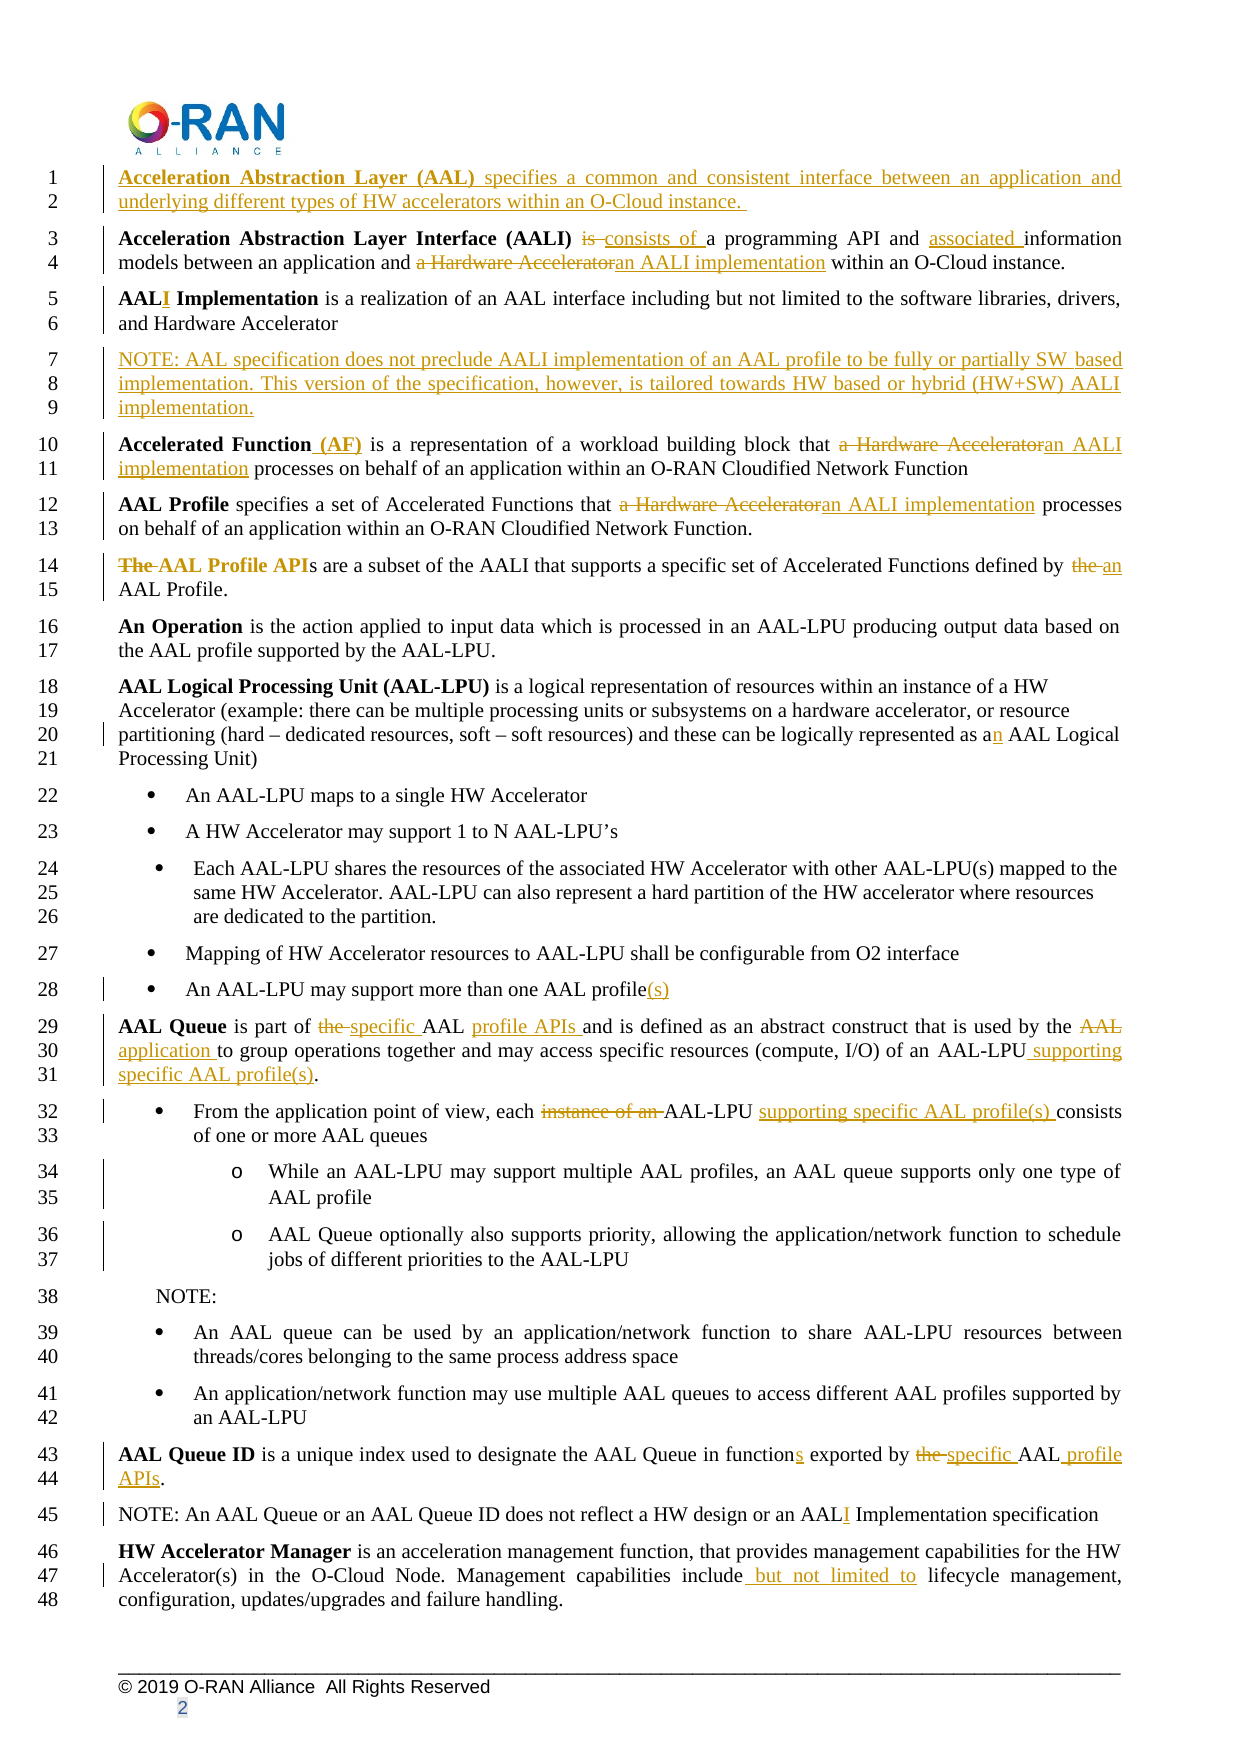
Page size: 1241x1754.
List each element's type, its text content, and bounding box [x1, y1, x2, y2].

list Mapping of HW Accelerator resources to AAL-LPU shall be configurable from O2 interface [148, 941, 1122, 965]
text AAL Queue is part of AAL and is defined as an abstract construct that is used by the to group operations together and may access specific resources (compute, I/O) of an AAL-LPU. [118, 1014, 1122, 1086]
text AAL Profile specifies a set of Accelerated Functions that processes on behalf of an application within an O-RAN Cloudified Network Function. [118, 492, 1122, 540]
text Accelerated Function is a representation of a workload building block that processes on behalf of an application within an O-RAN Cloudified Network Function [118, 432, 1122, 480]
text Acceleration Abstraction Layer Interface (AALI) a programming API and information models between an application and within an O-Cloud instance. [118, 226, 1122, 274]
text AAL Profile APIs are a subset of the AALI that supports a specific set of Accelerated Functions defined by AAL Profile. [118, 553, 1122, 601]
text An Operation is the action applied to input data which is processed in an AAL-LPU producing output data based on the AAL profile supported by the AAL-LPU. [118, 613, 1122, 662]
text NOTE: [156, 1284, 1122, 1308]
list An AAL queue can be used by an application/network function to share AAL-LPU resources between threads/cores belonging to the same process address space [156, 1320, 1122, 1368]
text AAL Queue ID is a unique index used to designate the AAL Queue in function exported by AAL. [118, 1442, 1122, 1490]
list AAL Queue optionally also supports priority, allowing the application/network function to schedule jobs of different priorities to the AAL-LPU [231, 1221, 1122, 1271]
text HW Accelerator Manager is an acceleration management function, that provides management capabilities for the HW Accelerator(s) in the O-Cloud Node. Management capabilities include lifecycle management, configuration, updates/upgrades and failure handling. [118, 1539, 1122, 1611]
text AAL Logical Processing Unit (AAL-LPU) is a logical representation of resources within an instance of a HW Accelerator (example: there can be multiple processing units or subsystems on a hardware accelerator, or resource partitioning (hard – dedicated resources, soft – soft resources) and these can be logically represented as a AAL Logical Processing Unit) [118, 674, 1122, 770]
text AAL Implementation is a realization of an AAL interface including but not limited to the software libraries, drivers, and Hardware Accelerator [118, 286, 1122, 334]
list From the application point of view, each AAL-LPU consists of one or more AAL queues [156, 1098, 1122, 1147]
list An application/network function may use multiple AAL queues to access different AAL profiles supported by an AAL-LPU [156, 1381, 1122, 1429]
list An AAL-LPU may support more than one AAL profile [148, 977, 1122, 1001]
list An AAL-LPU maps to a single HW Accelerator [148, 783, 1122, 807]
list A HW Accelerator may support 1 to N AAL-LPU’s [148, 819, 1122, 843]
text NOTE: An AAL Queue or an AAL Queue ID does not reflect a HW design or an AAL Implementation specification [118, 1502, 1122, 1526]
list While an AAL-LPU may support multiple AAL profiles, an AAL queue supports only one type of AAL profile [231, 1159, 1122, 1209]
list Each AAL-LPU shares the resources of the associated HW Accelerator with other AAL-LPU(s) mapped to the same HW Accelerator. AAL-LPU can also represent a hard partition of the HW accelerator where resources are dedicated to the partition. [156, 856, 1122, 928]
picture [118, 88, 298, 166]
